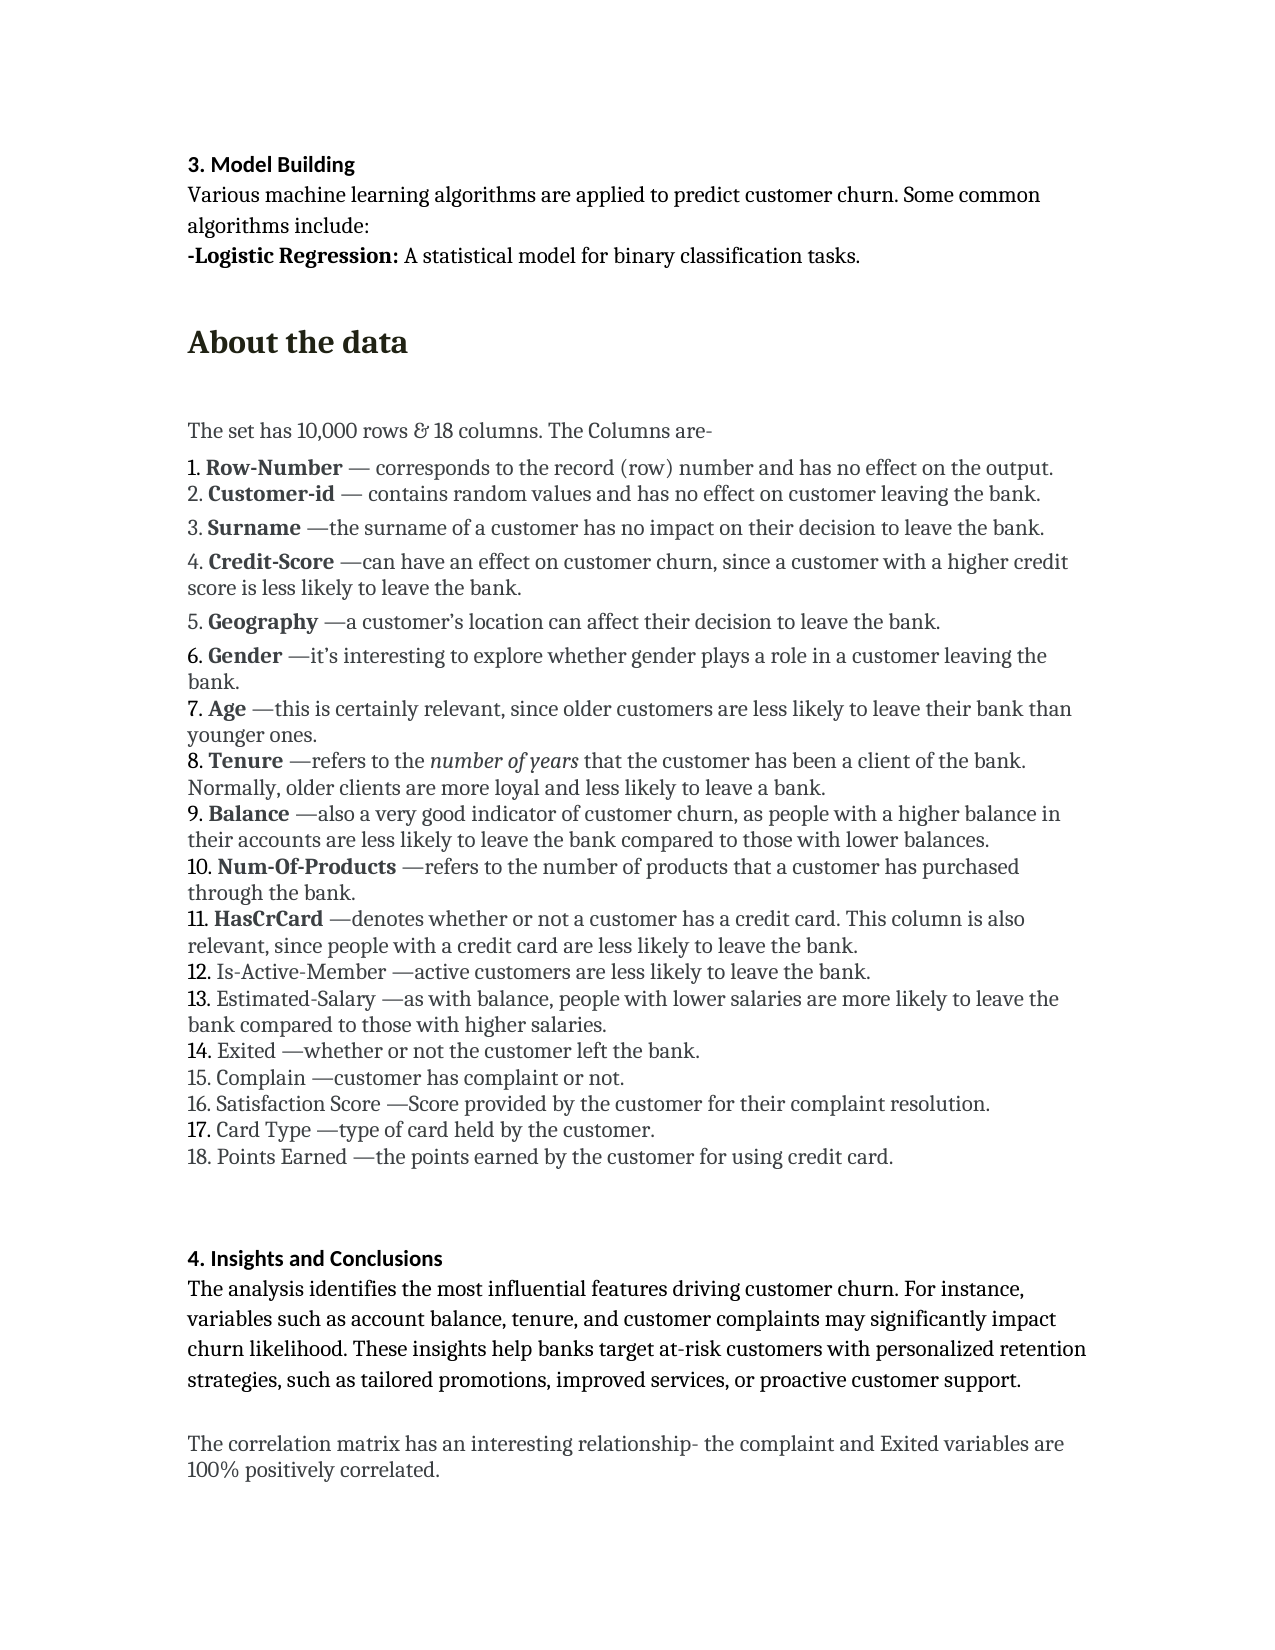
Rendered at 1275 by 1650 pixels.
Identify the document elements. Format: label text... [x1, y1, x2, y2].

list Balance —also a very good indicator of customer churn, as people with a higher balance in their accounts are less likely to leave the bank compared to those with lower balances. [187, 801, 1087, 853]
text 5. Geography —a customer’s location can affect their decision to leave the bank. [187, 609, 1087, 635]
list Exited —whether or not the customer left the bank. [187, 1038, 1087, 1064]
list Complain —customer has complaint or not. [187, 1064, 1087, 1091]
text 3. Surname —the surname of a customer has no impact on their decision to leave the bank. [187, 515, 1087, 541]
subtitle 4. Insights and Conclusions [187, 1244, 1087, 1272]
text The set has 10,000 rows & 18 columns. The Columns are- [187, 418, 1087, 444]
text 4. Credit-Score —can have an effect on customer churn, since a customer with a higher credit score is less likely to leave the bank. [187, 549, 1087, 601]
list Card Type —type of card held by the customer. [187, 1117, 1087, 1143]
list Customer-id — contains random values and has no effect on customer leaving the bank. [187, 481, 1087, 507]
text The correlation matrix has an interesting relationship- the complaint and Exited variables are 100% positively correlated. [187, 1431, 1087, 1484]
subtitle About the data [187, 324, 1087, 362]
list Gender —it’s interesting to explore whether gender plays a role in a customer leaving the bank. [187, 643, 1087, 695]
text The analysis identifies the most influential features driving customer churn. For instance, variables such as account balance, tenure, and customer complaints may significantly impact churn likelihood. These insights help banks target at-risk customers with personalized retention strategies, such as tailored promotions, improved services, or proactive customer support. [187, 1276, 1087, 1393]
list Num-Of-Products —refers to the number of products that a customer has purchased through the bank. [187, 853, 1087, 906]
list Satisfaction Score —Score provided by the customer for their complaint resolution. [187, 1091, 1087, 1117]
list Tenure —refers to the number of years that the customer has been a client of the bank. Normally, older clients are more loyal and less likely to leave a bank. [187, 748, 1087, 801]
list Row-Number — corresponds to the record (row) number and has no effect on the output. [187, 454, 1087, 481]
list Estimated-Salary —as with balance, people with lower salaries are more likely to leave the bank compared to those with higher salaries. [187, 985, 1087, 1038]
text Various machine learning algorithms are applied to predict customer churn. Some common algorithms include: -Logistic Regression: A statistical model for binary classification tasks. [187, 182, 1087, 299]
list Points Earned —the points earned by the customer for using credit card. [187, 1143, 1087, 1170]
subtitle 3. Model Building [187, 150, 1087, 178]
list HasCrCard —denotes whether or not a customer has a credit card. This column is also relevant, since people with a credit card are less likely to leave the bank. [187, 906, 1087, 959]
list Is-Active-Member —active customers are less likely to leave the bank. [187, 959, 1087, 985]
list Age —this is certainly relevant, since older customers are less likely to leave their bank than younger ones. [187, 695, 1087, 748]
